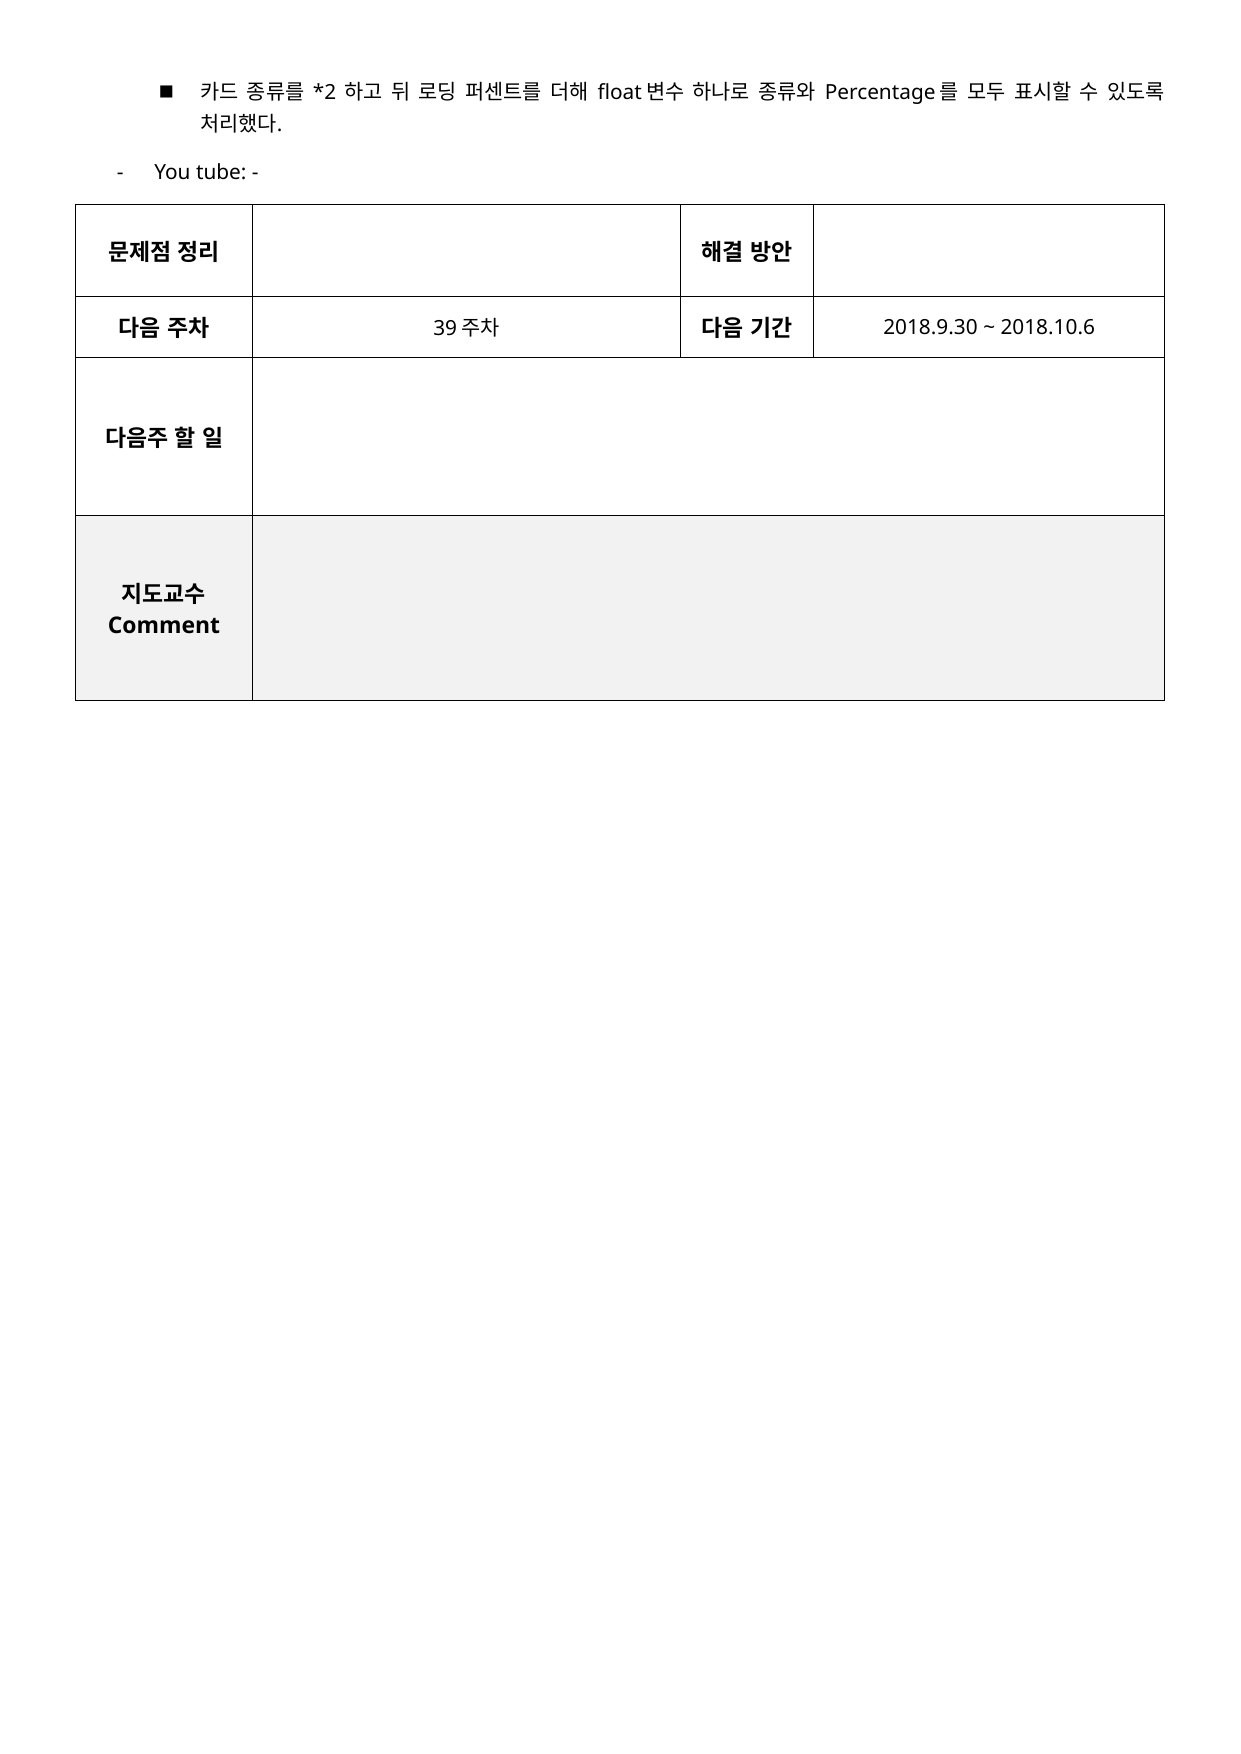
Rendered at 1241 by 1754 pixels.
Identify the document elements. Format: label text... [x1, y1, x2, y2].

list You tube: - [117, 157, 1165, 186]
table_cell 다음 기간 [681, 297, 813, 357]
table_cell 2018.9.30 ~ 2018.10.6 [814, 297, 1164, 357]
table_header [253, 205, 680, 296]
table_cell 다음주 할 일 [76, 358, 252, 515]
table_header [814, 205, 1164, 296]
table_cell [253, 358, 1164, 515]
list 카드 종류를 *2 하고 뒤 로딩 퍼센트를 더해 float변수 하나로 종류와 Percentage를 모두 표시할 수 있도록 처리했다. [158, 75, 1165, 138]
table_header 해결 방안 [681, 205, 813, 296]
table_cell 39주차 [253, 297, 680, 357]
table_cell [253, 516, 1164, 700]
table_cell 다음 주차 [76, 297, 252, 357]
table_header 문제점 정리 [76, 205, 252, 296]
table_cell 지도교수 Comment [76, 516, 252, 700]
